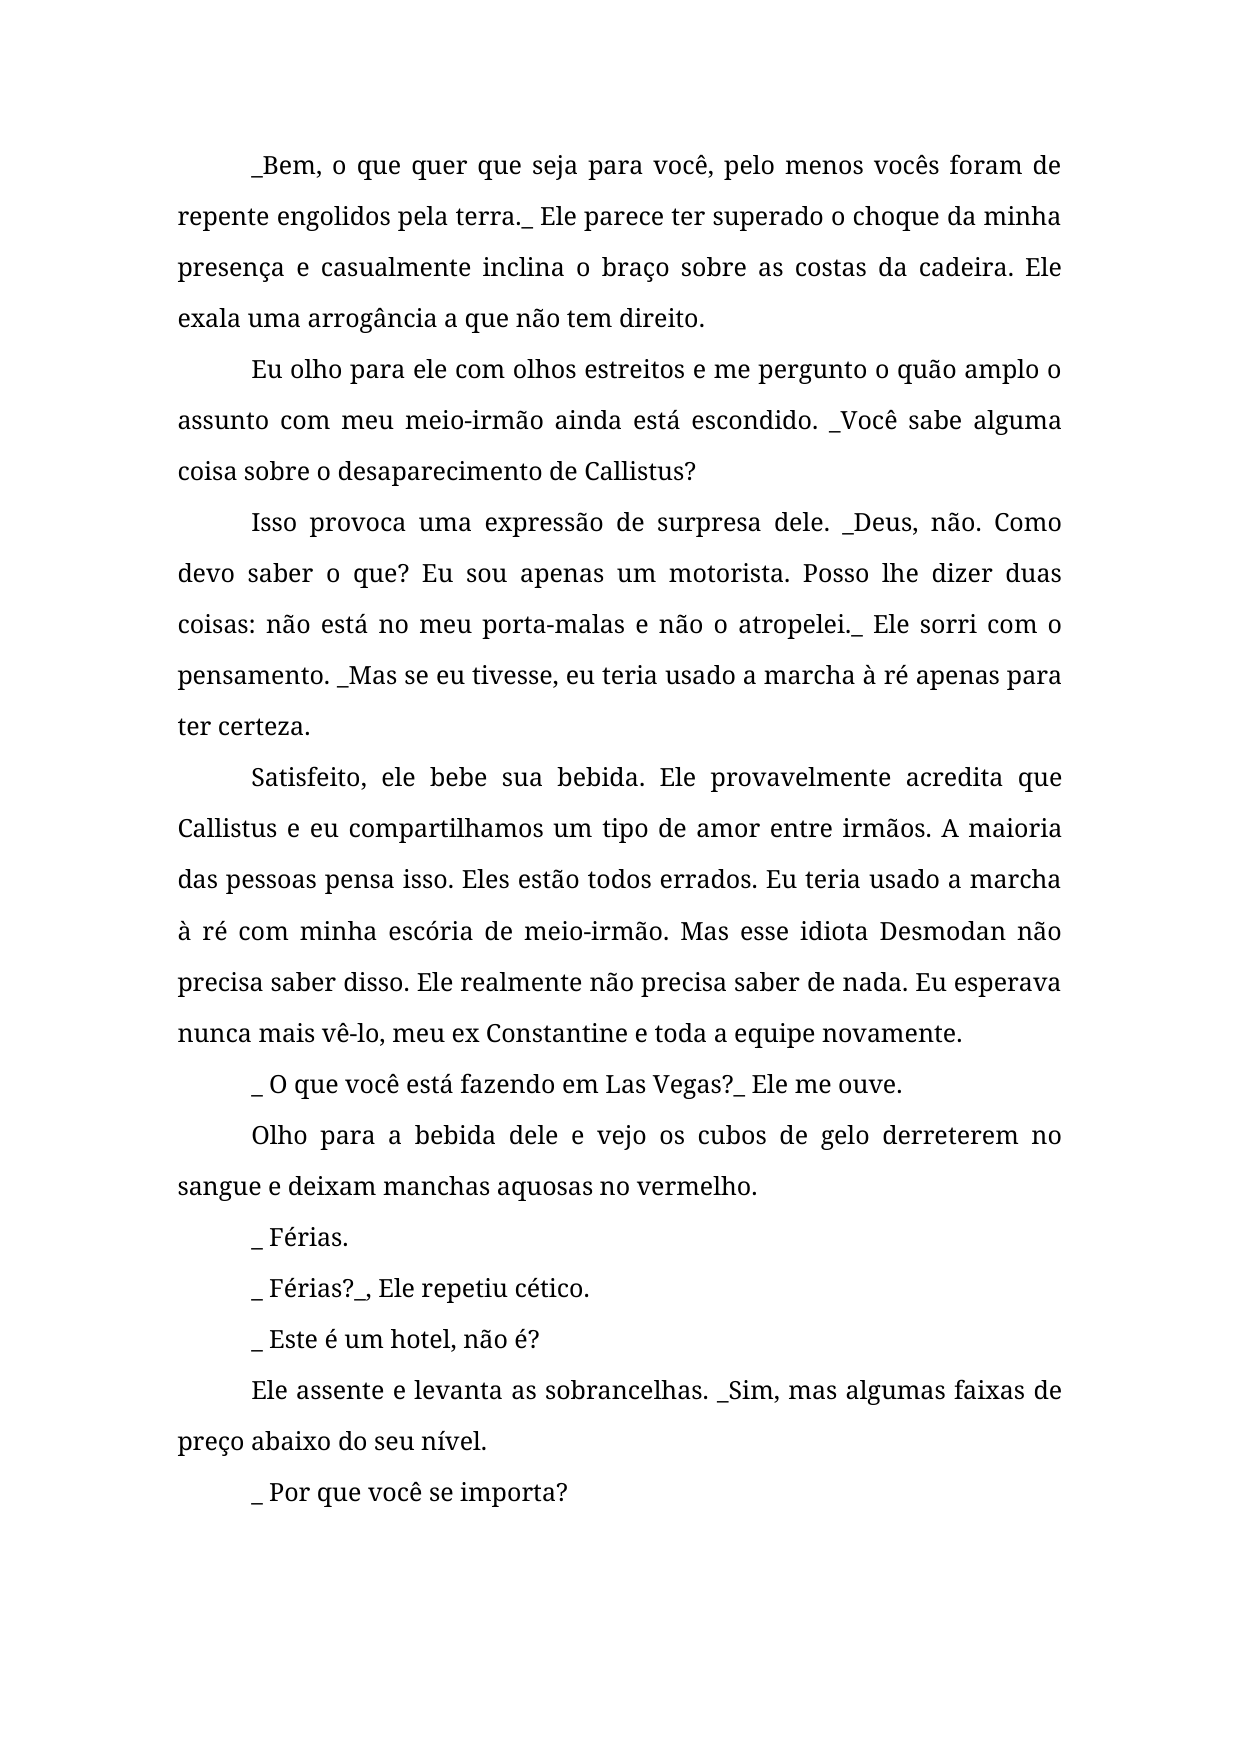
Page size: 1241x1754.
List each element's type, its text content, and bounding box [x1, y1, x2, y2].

text Isso provoca uma expressão de surpresa dele. _Deus, não. Como devo saber o que? Eu sou apenas um motorista. Posso lhe dizer duas coisas: não está no meu porta-malas e não o atropelei._ Ele sorri com o pensamento. _Mas se eu tivesse, eu teria usado a marcha à ré apenas para ter certeza. [177, 505, 1063, 743]
text _ Por que você se importa? [177, 1475, 1063, 1509]
text _ O que você está fazendo em Las Vegas?_ Ele me ouve. [177, 1066, 1063, 1100]
text _ Férias. [177, 1219, 1063, 1253]
text _ Férias?_, Ele repetiu cético. [177, 1271, 1063, 1304]
text Ele assente e levanta as sobrancelhas. _Sim, mas algumas faixas de preço abaixo do seu nível. [177, 1373, 1063, 1458]
text Satisfeito, ele bebe sua bebida. Ele provavelmente acredita que Callistus e eu compartilhamos um tipo de amor entre irmãos. A maioria das pessoas pensa isso. Eles estão todos errados. Eu teria usado a marcha à ré com minha escória de meio-irmão. Mas esse idiota Desmodan não precisa saber disso. Ele realmente não precisa saber de nada. Eu esperava nunca mais vê-lo, meu ex Constantine e toda a equipe novamente. [177, 760, 1063, 1049]
text Eu olho para ele com olhos estreitos e me pergunto o quão amplo o assunto com meu meio-irmão ainda está escondido. _Você sabe alguma coisa sobre o desaparecimento de Callistus? [177, 352, 1063, 488]
text Olho para a bebida dele e vejo os cubos de gelo derreterem no sangue e deixam manchas aquosas no vermelho. [177, 1117, 1063, 1202]
text _Bem, o que quer que seja para você, pelo menos vocês foram de repente engolidos pela terra._ Ele parece ter superado o choque da minha presença e casualmente inclina o braço sobre as costas da cadeira. Ele exala uma arrogância a que não tem direito. [177, 148, 1063, 335]
text _ Este é um hotel, não é? [177, 1322, 1063, 1356]
